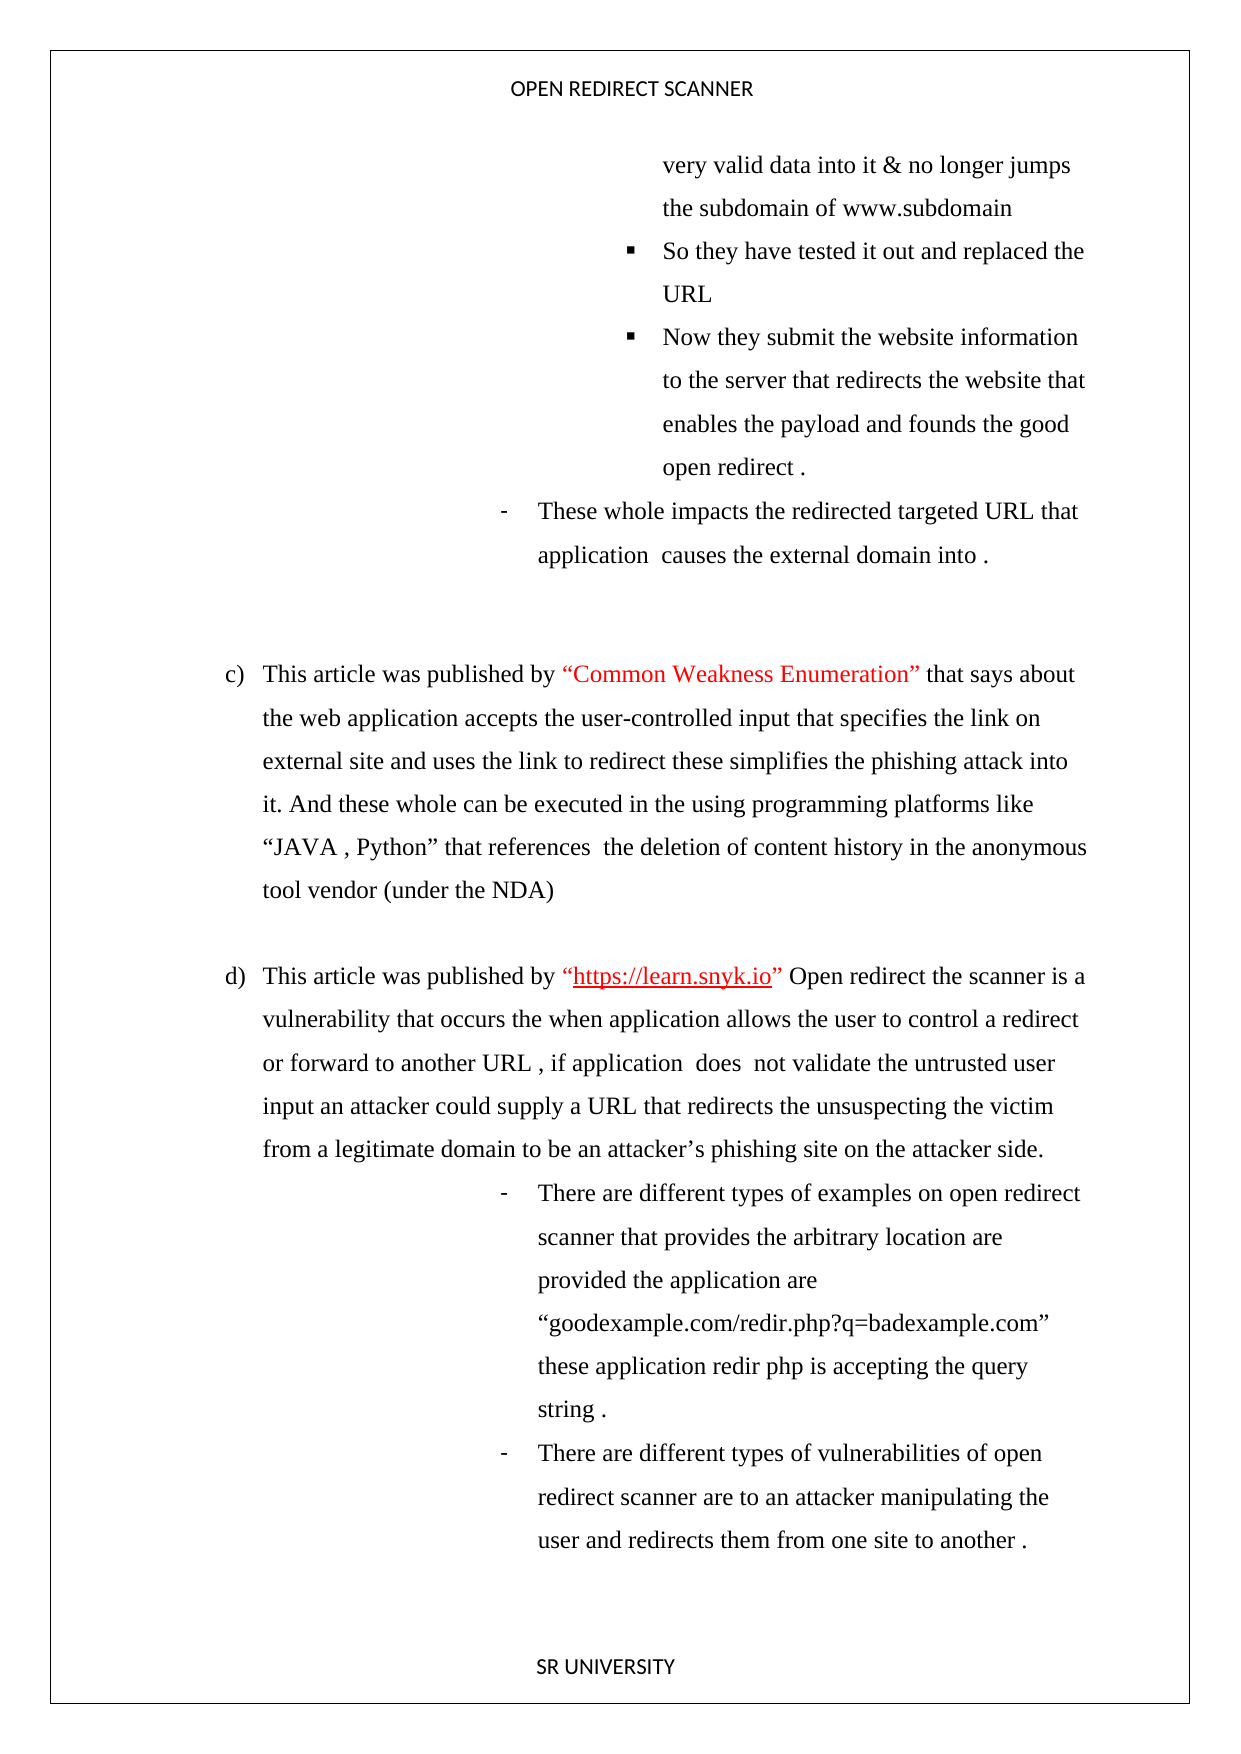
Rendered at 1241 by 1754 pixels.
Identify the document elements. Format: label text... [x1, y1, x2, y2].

list Now they submit the website information to the server that redirects the website that enables the payload and founds the good open redirect . [625, 322, 1090, 481]
list This article was published by “https://learn.snyk.io” Open redirect the scanner is a vulnerability that occurs the when application allows the user to control a redirect or forward to another URL , if application does not validate the untrusted user input an attacker could supply a URL that redirects the unsuspecting the victim from a legitimate domain to be an attacker’s phishing site on the attacker side. [225, 961, 1090, 1163]
list There are different types of examples on open redirect scanner that provides the arbitrary location are provided the application are “goodexample.com/redir.php?q=badexample.com” these application redir php is accepting the query string . [500, 1177, 1090, 1423]
list So they have tested it out and replaced the URL [625, 236, 1090, 308]
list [625, 150, 1090, 222]
list These whole impacts the redirected targeted URL that application causes the external domain into . [500, 495, 1090, 569]
list There are different types of vulnerabilities of open redirect scanner are to an attacker manipulating the user and redirects them from one site to another . [500, 1437, 1090, 1554]
list This article was published by “Common Weakness Enumeration” that says about the web application accepts the user-controlled input that specifies the link on external site and uses the link to redirect these simplifies the phishing attack into it. And these whole can be executed in the using programming platforms like “JAVA , Python” that references the deletion of content history in the anonymous tool vendor (under the NDA) [225, 659, 1090, 904]
